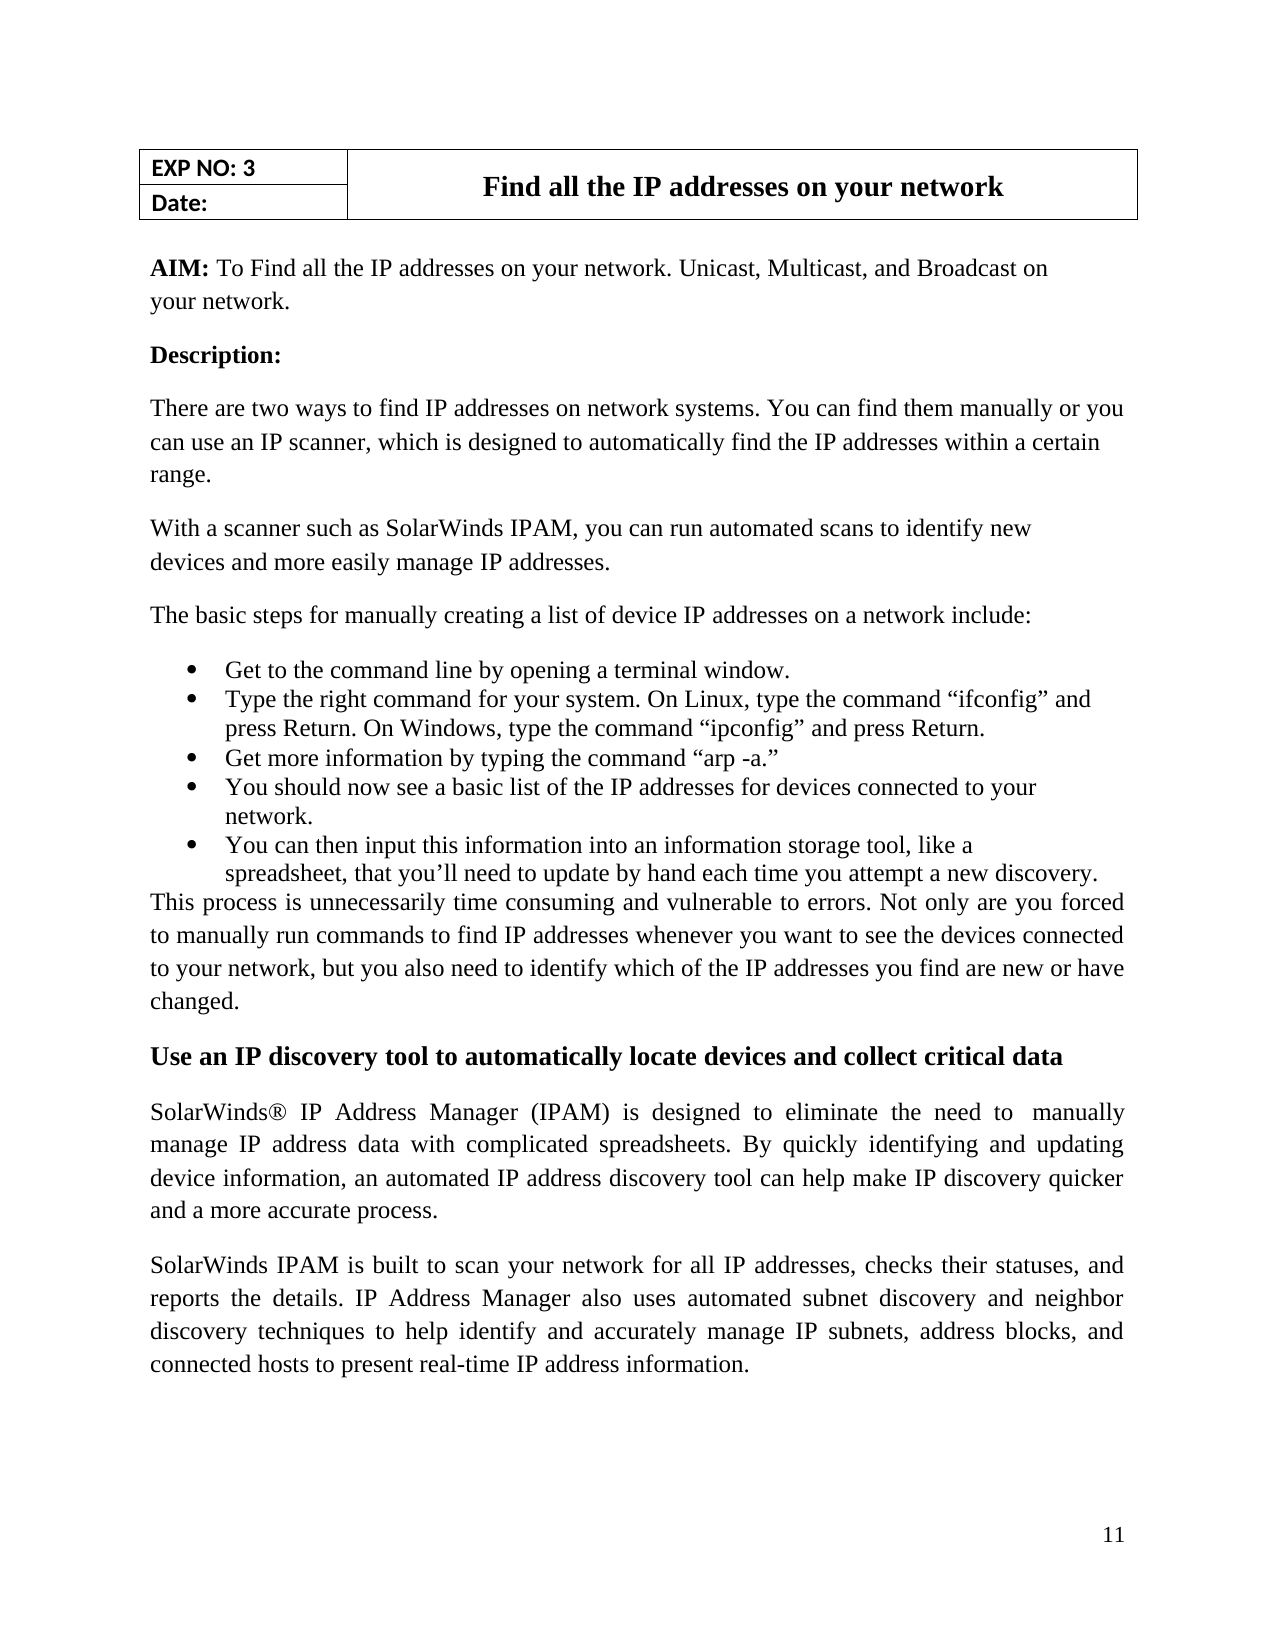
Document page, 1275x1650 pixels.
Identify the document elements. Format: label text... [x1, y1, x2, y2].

list Get more information by typing the command “arp -a.” [187, 742, 1148, 772]
text This process is unnecessarily time consuming and vulnerable to errors. Not only are you forced to manually run commands to find IP addresses whenever you want to see the devices connected to your network, but you also need to identify which of the IP addresses you find are new or have changed. [150, 887, 1125, 1015]
text SolarWinds IPAM is built to scan your network for all IP addresses, checks their statuses, and reports the details. IP Address Manager also uses automated subnet discovery and neighbor discovery techniques to help identify and accurately manage IP subnets, address blocks, and connected hosts to present real-time IP address information. [150, 1250, 1125, 1378]
table_header EXP NO: 3 [140, 150, 347, 184]
list Type the right command for your system. On Linux, type the command “ifconfig” and press Return. On Windows, type the command “ipconfig” and press Return. [187, 684, 1091, 742]
list Get to the command line by opening a terminal window. [187, 654, 1148, 684]
text The basic steps for manually creating a list of device IP addresses on a network include: [150, 600, 1148, 628]
list You can then input this information into an information storage tool, like a spreadsheet, that you’ll need to update by hand each time you attempt a new discovery. [187, 830, 1102, 887]
list You should now see a basic list of the IP addresses for devices connected to your network. [187, 772, 1037, 830]
text SolarWinds® IP Address Manager (IPAM) is designed to eliminate the need to manually manage IP address data with complicated spreadsheets. By quickly identifying and updating device information, an automated IP address discovery tool can help make IP discovery quicker and a more accurate process. [150, 1097, 1125, 1224]
table_cell Date: [140, 185, 347, 219]
subtitle Use an IP discovery tool to automatically locate devices and collect critical data [150, 1040, 1148, 1072]
subtitle Description: [150, 340, 1148, 368]
table_header Find all the IP addresses on your network [348, 150, 1137, 219]
text With a scanner such as SolarWinds IPAM, you can run automated scans to identify new devices and more easily manage IP addresses. [150, 513, 1112, 575]
text AIM: To Find all the IP addresses on your network. Unicast, Multicast, and Broadcast on your network. [150, 253, 1097, 314]
text There are two ways to find IP addresses on network systems. You can find them manually or you can use an IP scanner, which is designed to automatically find the IP addresses within a certain range. [150, 393, 1124, 488]
